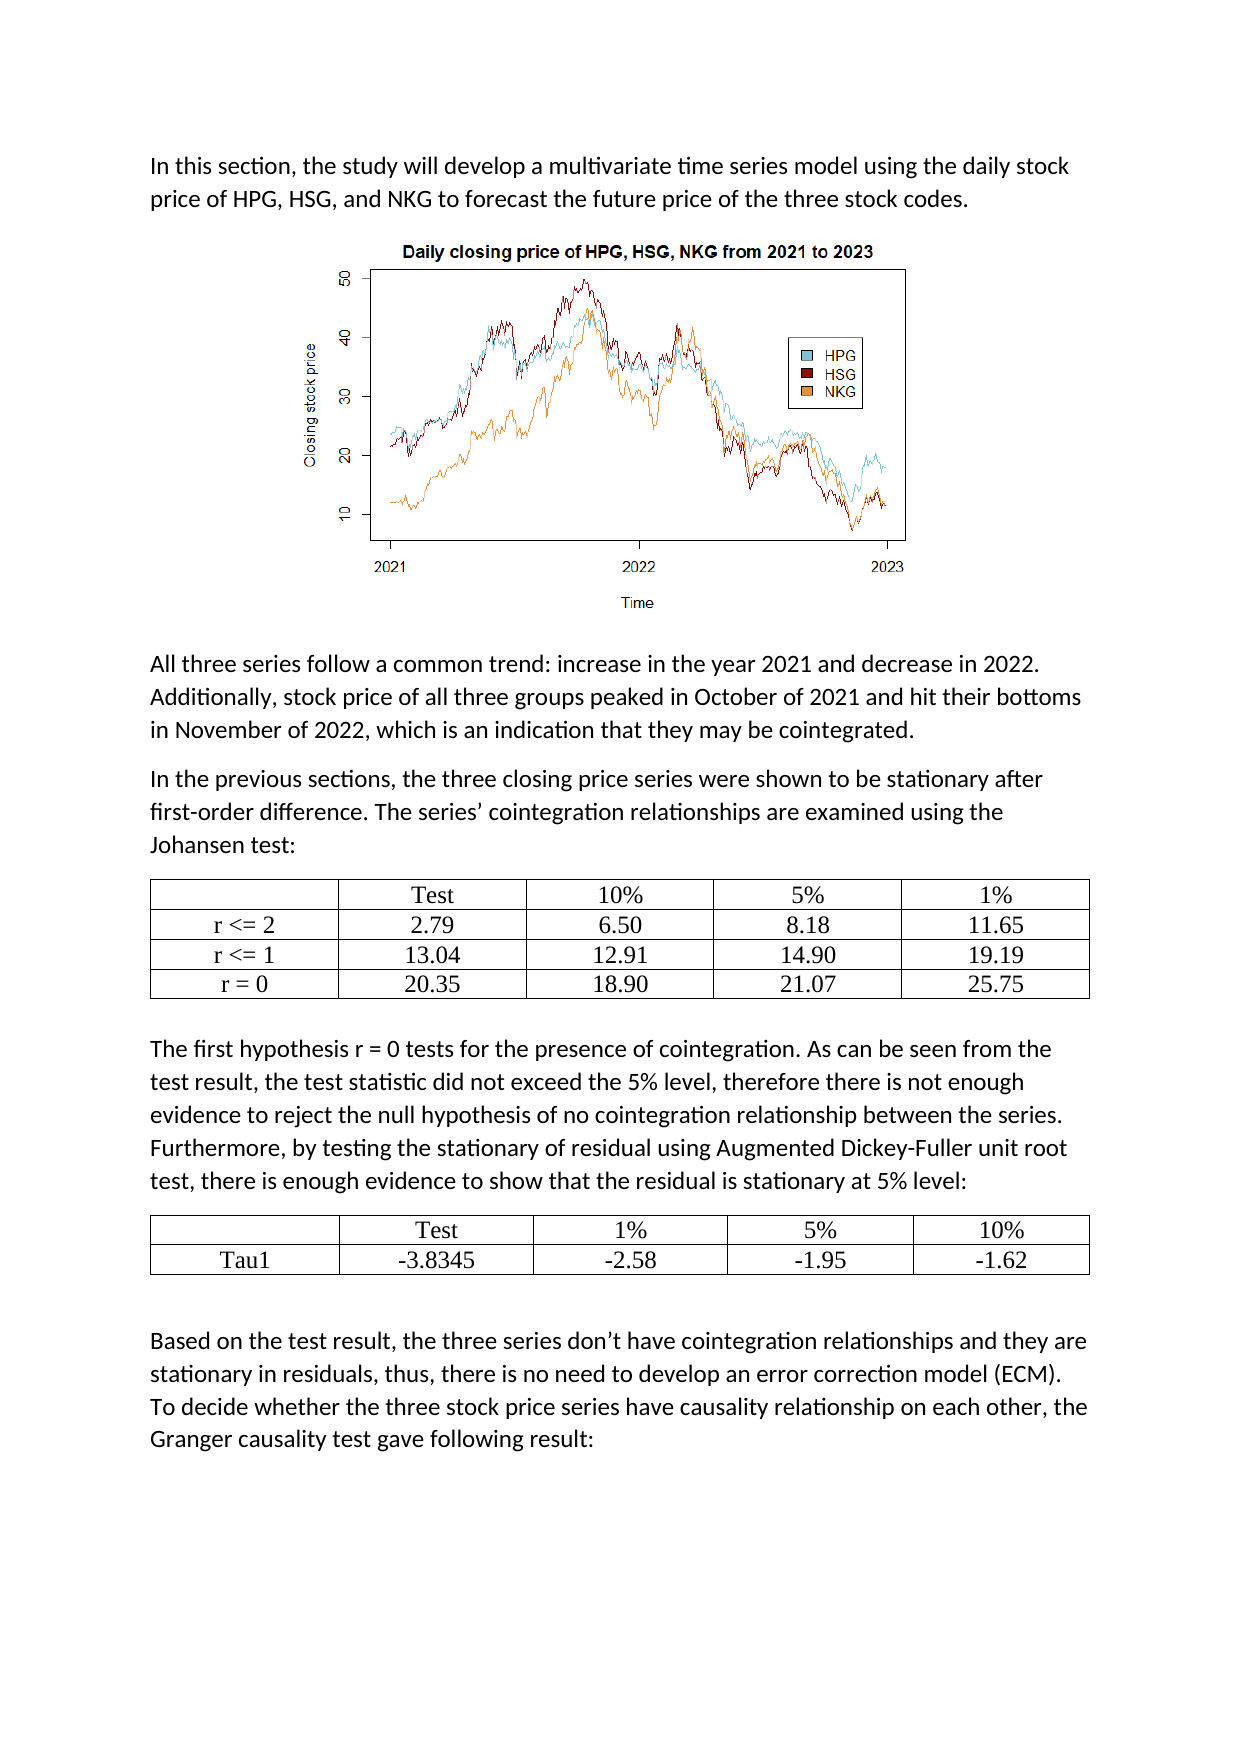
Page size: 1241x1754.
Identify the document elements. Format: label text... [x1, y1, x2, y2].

table_header 10% [527, 880, 713, 909]
text The first hypothesis r = 0 tests for the presence of cointegration. As can be seen from the test result, the test statistic did not exceed the 5% level, therefore there is not enough evidence to reject the null hypothesis of no cointegration relationship between the series. Furthermore, by testing the stationary of residual using Augmented Dickey-Fuller unit root test, there is enough evidence to show that the residual is stationary at 5% level: [150, 1033, 1090, 1196]
table_cell 12.91 [527, 940, 713, 968]
table_cell -3.8345 [340, 1245, 533, 1274]
table_header [151, 1216, 339, 1244]
table_header 1% [534, 1216, 727, 1244]
table_header Test [339, 880, 526, 909]
table_cell -1.95 [728, 1245, 913, 1274]
table_header Test [340, 1216, 533, 1244]
table_cell 6.50 [527, 910, 713, 939]
table_cell -1.62 [914, 1245, 1089, 1274]
table_cell 14.90 [714, 940, 901, 968]
table_cell 2.79 [339, 910, 526, 939]
table_cell Tau1 [151, 1245, 339, 1274]
table_cell 20.35 [339, 970, 526, 998]
table_cell r <= 1 [151, 940, 338, 968]
text In this section, the study will develop a multivariate time series model using the daily stock price of HPG, HSG, and NKG to forecast the future price of the three stock codes. [150, 150, 1090, 213]
text In the previous sections, the three closing price series were shown to be stationary after first-order difference. The series’ cointegration relationships are examined using the Johansen test: [150, 764, 1090, 860]
table_cell -2.58 [534, 1245, 727, 1274]
text All three series follow a common trend: increase in the year 2021 and decrease in 2022. Additionally, stock price of all three groups peaked in October of 2021 and hit their bottoms in November of 2022, which is an indication that they may be cointegrated. [150, 648, 1090, 744]
table_header 5% [728, 1216, 913, 1244]
text Based on the test result, the three series don’t have cointegration relationships and they are stationary in residuals, thus, there is no need to develop an error correction model (ECM). To decide whether the three stock price series have causality relationship on each other, the Granger causality test gave following result: [150, 1325, 1090, 1454]
table_cell 18.90 [527, 970, 713, 998]
table_cell 19.19 [902, 940, 1089, 968]
table_cell 13.04 [339, 940, 526, 968]
table_cell 8.18 [714, 910, 901, 939]
table_cell r <= 2 [151, 910, 338, 939]
table_cell 11.65 [902, 910, 1089, 939]
picture [298, 232, 942, 630]
table_header 5% [714, 880, 901, 909]
table_cell 25.75 [902, 970, 1089, 998]
table_cell r = 0 [151, 970, 338, 998]
table_header 10% [914, 1216, 1089, 1244]
table_header [151, 880, 338, 909]
table_cell 21.07 [714, 970, 901, 998]
table_header 1% [902, 880, 1089, 909]
